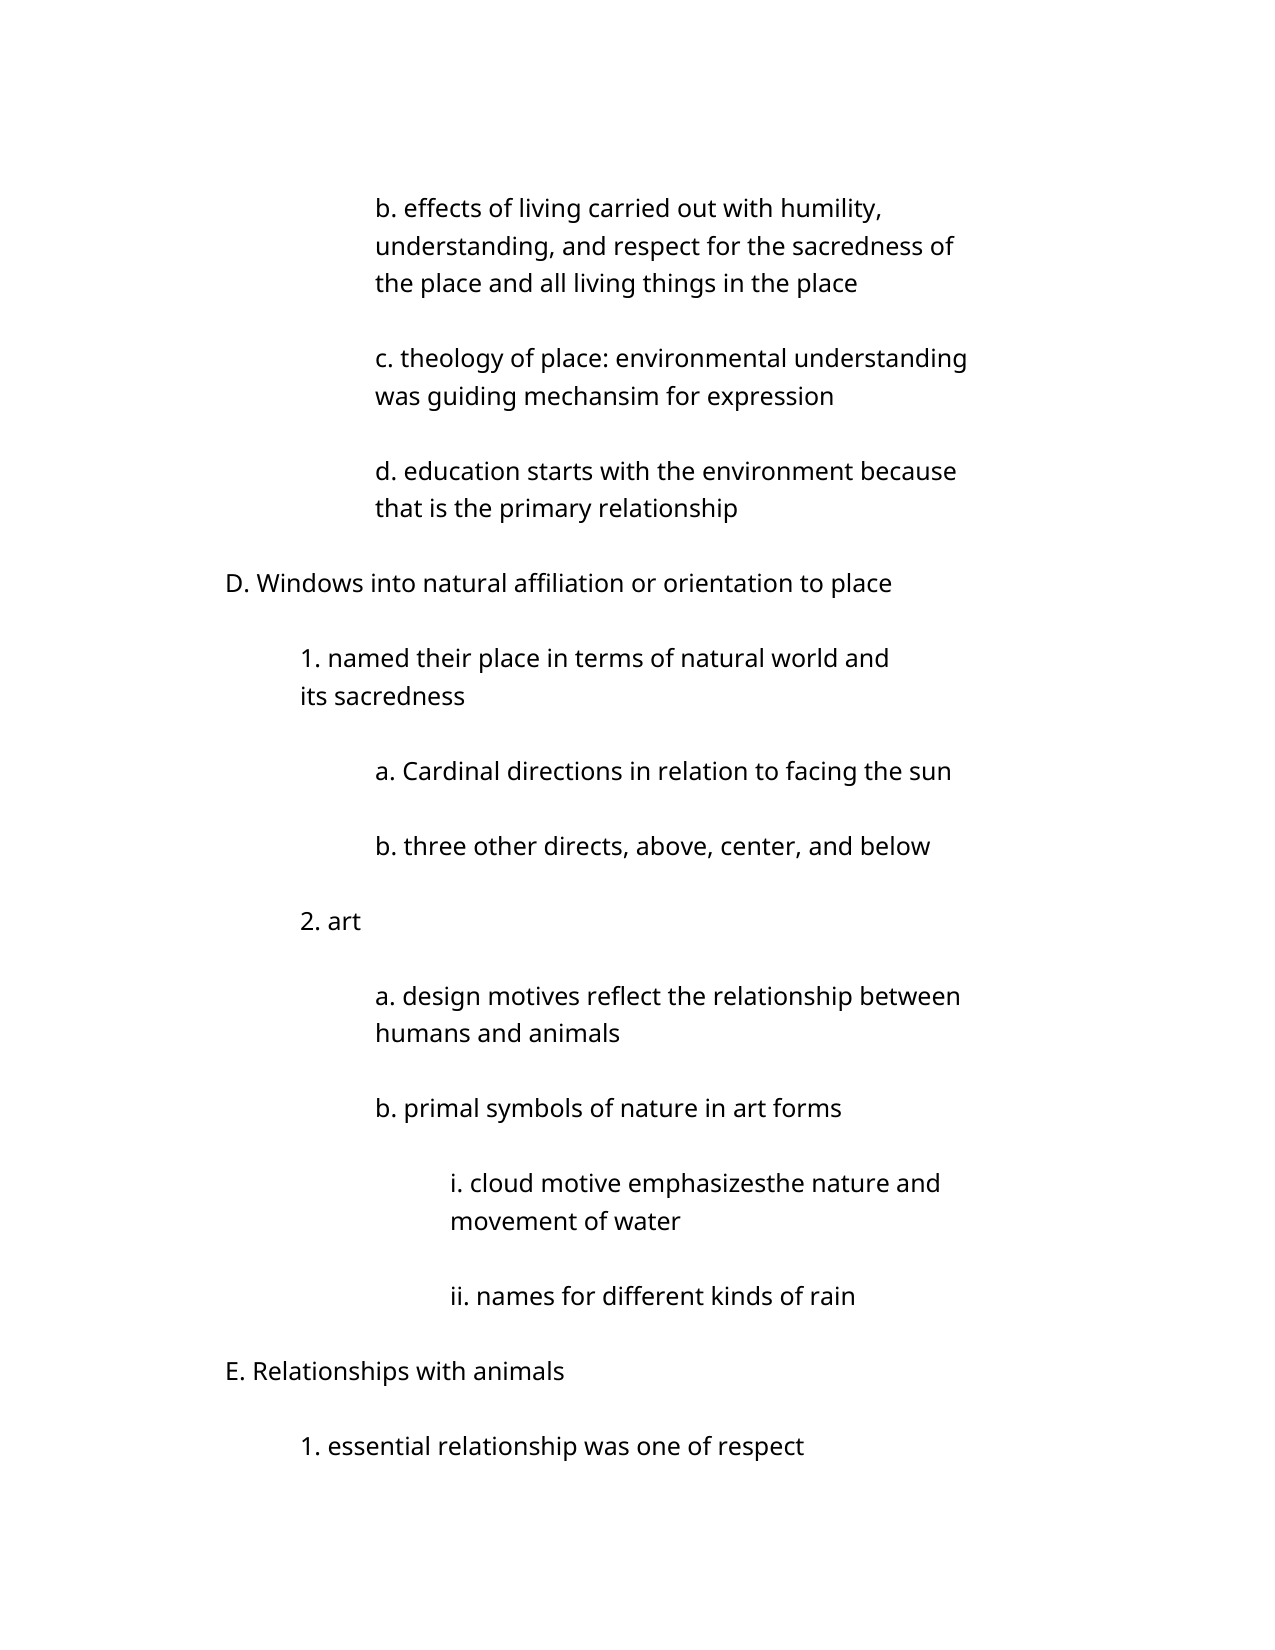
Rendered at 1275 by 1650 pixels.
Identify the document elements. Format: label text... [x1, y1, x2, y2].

text E. Relationships with animals [150, 1350, 1125, 1387]
text 1. named their place in terms of natural world and [150, 637, 1125, 675]
text a. Cardinal directions in relation to facing the sun [150, 750, 1125, 787]
text the place and all living things in the place [150, 262, 1125, 300]
text b. primal symbols of nature in art forms [150, 1087, 1125, 1125]
text d. education starts with the environment because [150, 450, 1125, 487]
text a. design motives reflect the relationship between [150, 975, 1125, 1012]
text humans and animals [150, 1012, 1125, 1050]
text understanding, and respect for the sacredness of [150, 225, 1125, 262]
text c. theology of place: environmental understanding [150, 337, 1125, 375]
text D. Windows into natural affiliation or orientation to place [150, 562, 1125, 600]
text 1. essential relationship was one of respect [150, 1425, 1125, 1462]
text b. three other directs, above, center, and below [150, 825, 1125, 862]
text was guiding mechansim for expression [150, 375, 1125, 412]
text its sacredness [150, 675, 1125, 712]
text that is the primary relationship [150, 487, 1125, 525]
text ii. names for different kinds of rain [150, 1275, 1125, 1312]
text movement of water [150, 1200, 1125, 1237]
text i. cloud motive emphasizesthe nature and [150, 1162, 1125, 1200]
text b. effects of living carried out with humility, [150, 187, 1125, 225]
text 2. art [150, 900, 1125, 937]
